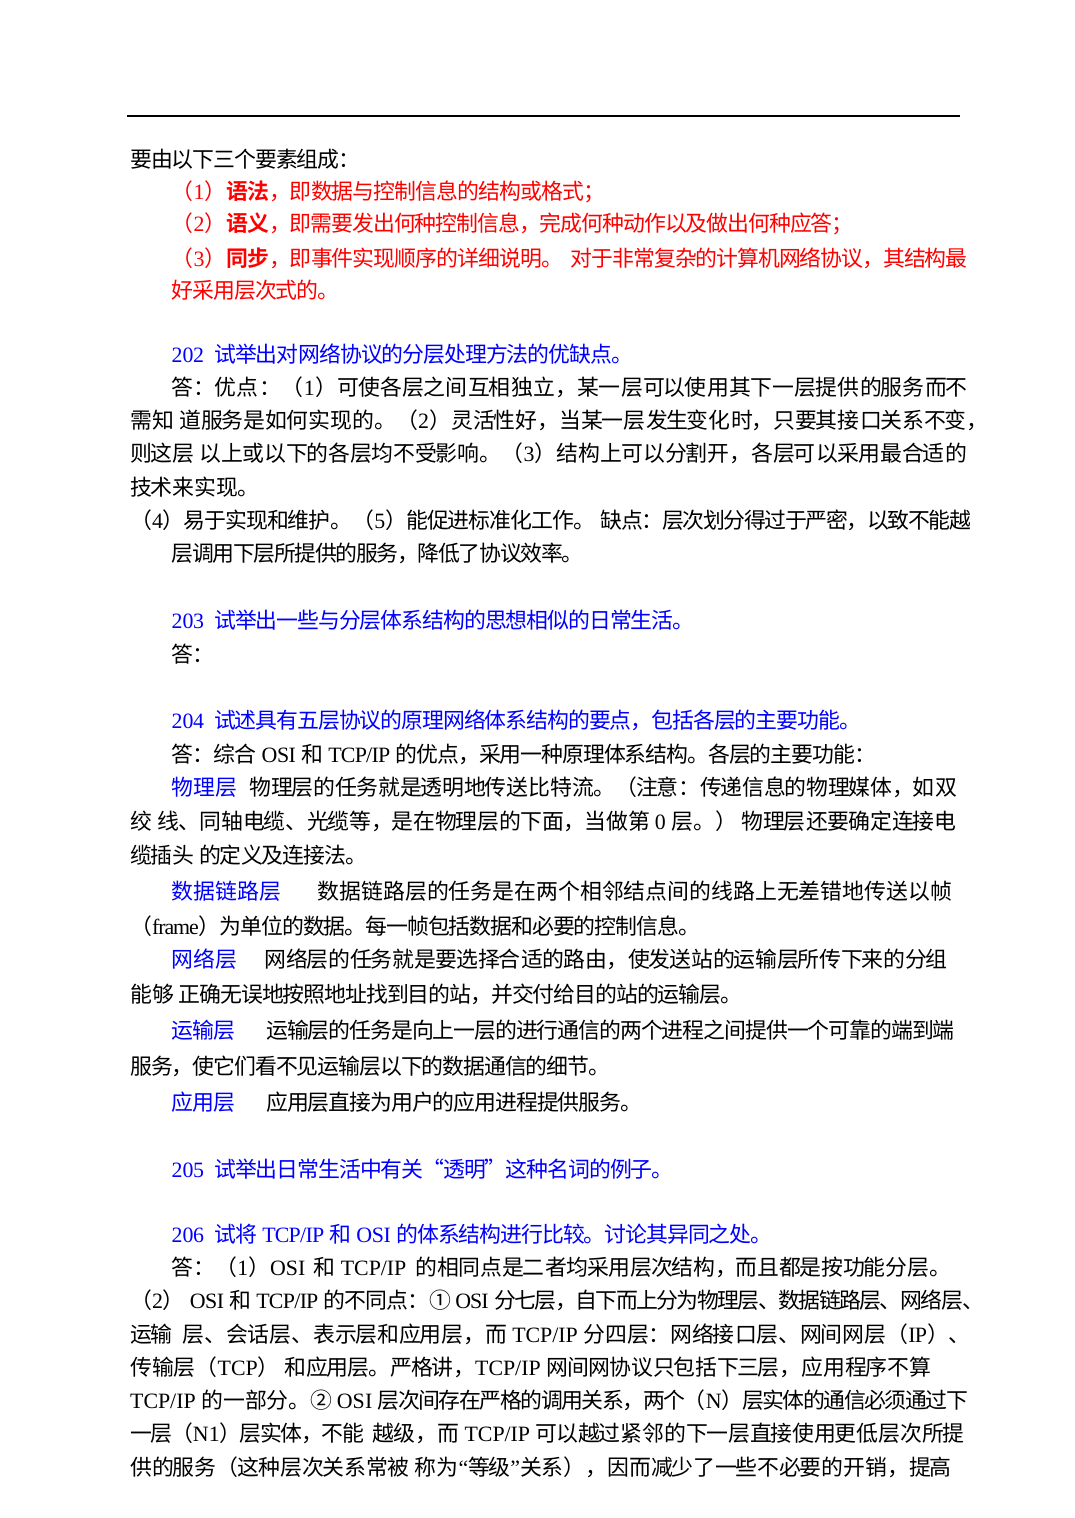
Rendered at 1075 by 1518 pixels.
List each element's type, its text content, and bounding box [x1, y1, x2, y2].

text 运输层 运输层的任务是向上一层的进行通信的两个进程之间提供一个可靠的端到端 服务，使它们看不见运输层以下的数据通信的细节。 [130, 1013, 959, 1081]
text 2­03 试举出一些与分层体系结构的思想相似的日常生活。 [171, 603, 981, 635]
text 答： [171, 637, 981, 668]
text （2）语义，即需要发出何种控制信息，完成何种动作以及做出何种应答； [171, 206, 981, 238]
text （4）易于实现和维护。（5）能促进标准化工作。 缺点：层次划分得过于严密，以致不能越层调用下层所提供的服务，降低了协议效率。 [130, 503, 981, 568]
text 2­04 试述具有五层协议的原理网络体系结构的要点，包括各层的主要功能。 [171, 703, 981, 735]
text 答：优点：（1）可使各层之间互相独立，某一层可以使用其下一层提供的服务而不需知 道服务是如何实现的。（2）灵活性好，当某一层发生变化时，只要其接口关系不变，则这层 以上或以下的各层均不受影响。（3）结构上可以分割开，各层可以采用最合适的技术来实现。 [130, 370, 969, 501]
text 2­02 试举出对网络协议的分层处理方法的优缺点。 [171, 337, 981, 368]
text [130, 1250, 971, 1481]
text （3）同步，即事件实现顺序的详细说明。 对于非常复杂的计算机网络协议，其结构最好采用层次式的。 [171, 242, 981, 305]
text 答：综合 OSI 和 TCP/IP 的优点，采用一种原理体系结构。各层的主要功能： [171, 737, 981, 768]
text 要由以下三个要素组成： [130, 147, 981, 173]
text 应用层 应用层直接为用户的应用进程提供服务。 [171, 1085, 981, 1117]
text 2­06 试将 TCP/IP 和 OSI 的体系结构进行比较。讨论其异同之处。 [171, 1217, 981, 1248]
text （frame）为单位的数据。每一帧包括数据和必要的控制信息。 [130, 909, 981, 940]
text 网络层 网络层的任务就是要选择合适的路由，使发送站的运输层所传下来的分组能够 正确无误地按照地址找到目的站，并交付给目的站的运输层。 [130, 942, 959, 1009]
text 2­05 试举出日常生活中有关“透明”这种名词的例子。 [171, 1152, 981, 1183]
text （1）语法，即数据与控制信息的结构或格式； [171, 173, 981, 206]
text 数据链路层 数据链路层的任务是在两个相邻结点间的线路上无差错地传送以帧 [171, 874, 981, 905]
text 物理层 物理层的任务就是透明地传送比特流。（注意：传递信息的物理媒体，如双绞 线、同轴电缆、光缆等，是在物理层的下面，当做第 0 层。） 物理层还要确定连接电缆插头 的定义及连接法。 [130, 770, 959, 870]
